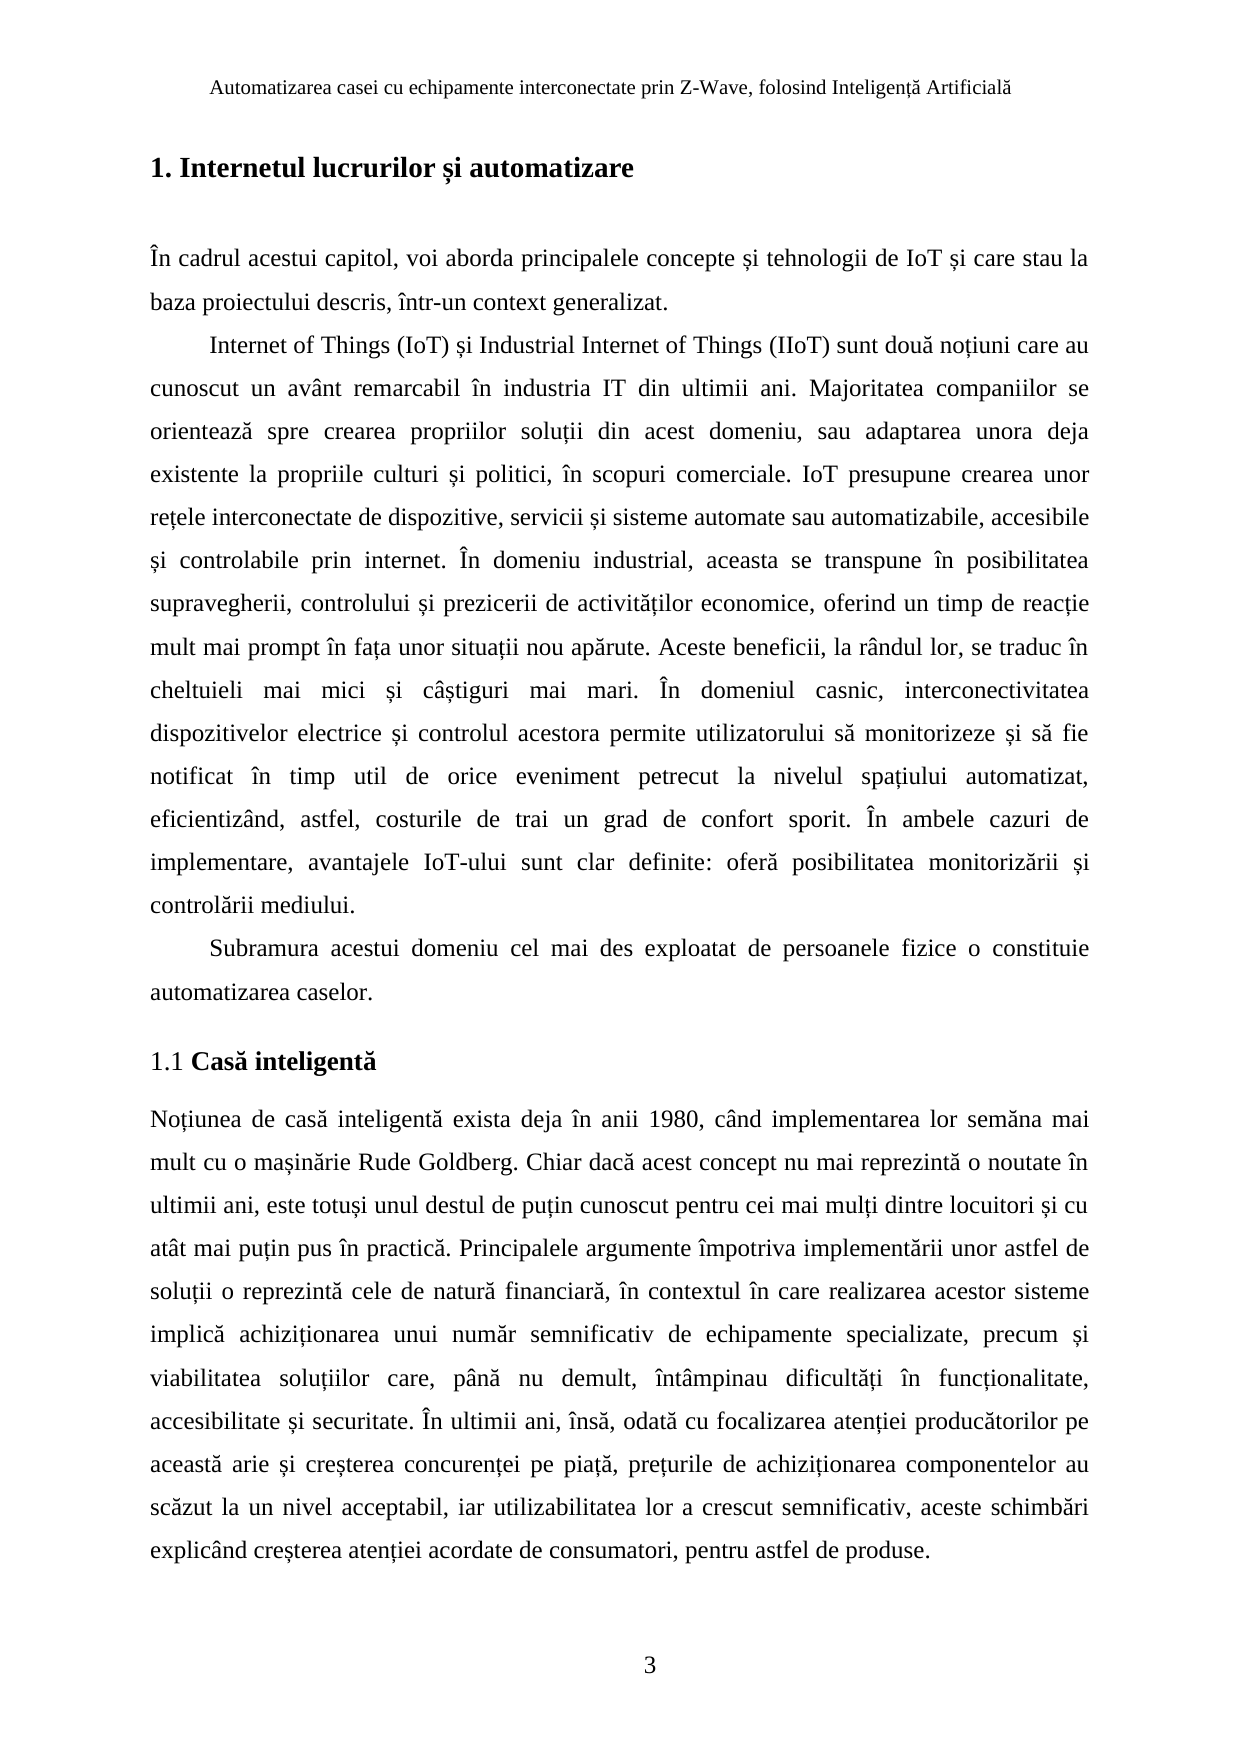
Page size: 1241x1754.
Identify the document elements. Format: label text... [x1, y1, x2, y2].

subtitle Internetul lucrurilor și automatizare [150, 150, 1090, 183]
text Internet of Things (IoT) și Industrial Internet of Things (IIoT) sunt două noțiuni care au cunoscut un avânt remarcabil în industria IT din ultimii ani. Majoritatea companiilor se orientează spre crearea propriilor soluții din acest domeniu, sau adaptarea unora deja existente la propriile culturi și politici, în scopuri comerciale. IoT presupune crearea unor rețele interconectate de dispozitive, servicii și sisteme automate sau automatizabile, accesibile și controlabile prin internet. În domeniu industrial, aceasta se transpune în posibilitatea supravegherii, controlului și prezicerii de activităților economice, oferind un timp de reacție mult mai prompt în fața unor situații nou apărute. Aceste beneficii, la rândul lor, se traduc în cheltuieli mai mici și câștiguri mai mari. În domeniul casnic, interconectivitatea dispozitivelor electrice și controlul acestora permite utilizatorului să monitorizeze și să fie notificat în timp util de orice eveniment petrecut la nivelul spațiului automatizat, eficientizând, astfel, costurile de trai un grad de confort sporit. În ambele cazuri de implementare, avantajele IoT-ului sunt clar definite: oferă posibilitatea monitorizării și controlării mediului. [150, 330, 1090, 919]
subtitle Casă inteligentă [150, 1045, 1090, 1076]
text Subramura acestui domeniu cel mai des exploatat de persoanele fizice o constituie automatizarea caselor. [150, 933, 1090, 1005]
text În cadrul acestui capitol, voi aborda principalele concepte și tehnologii de IoT și care stau la baza proiectului descris, într-un context generalizat. [150, 243, 1090, 315]
